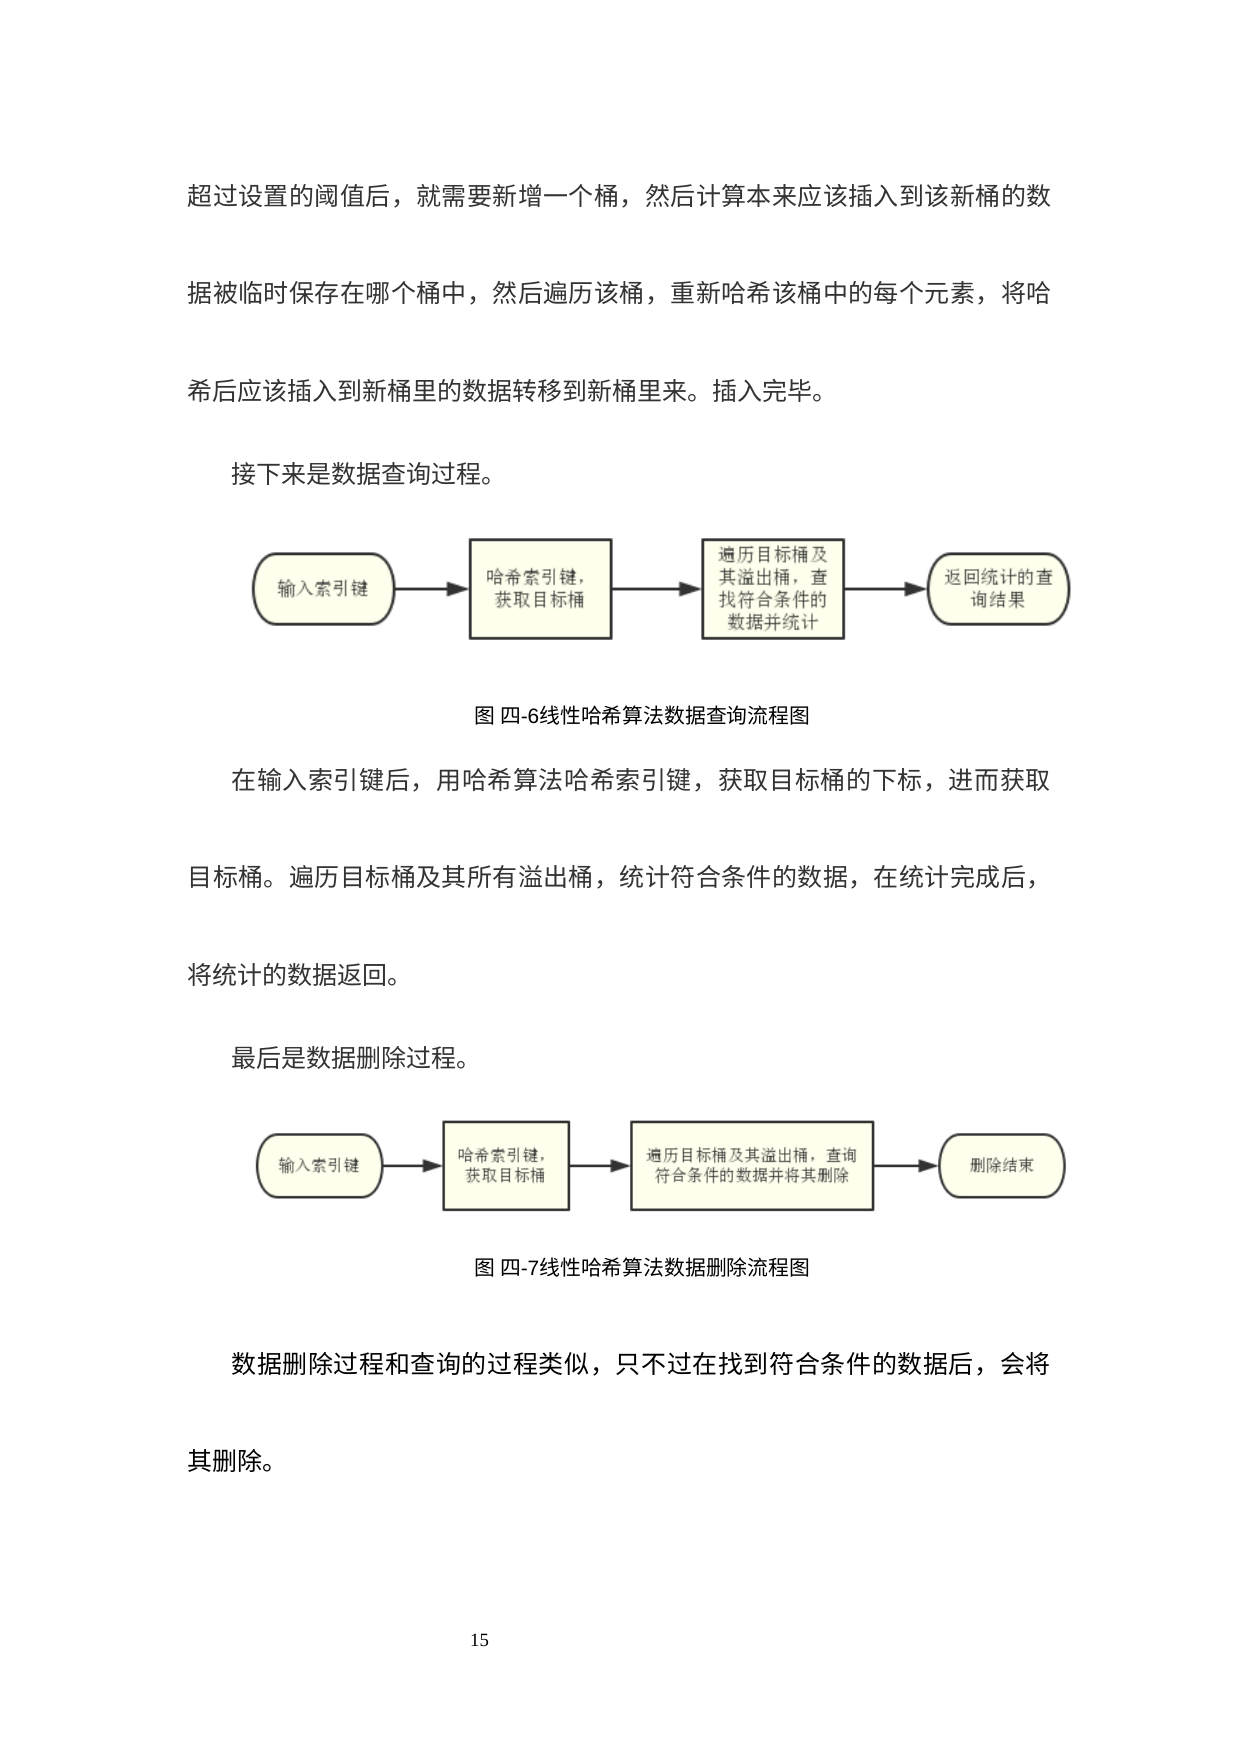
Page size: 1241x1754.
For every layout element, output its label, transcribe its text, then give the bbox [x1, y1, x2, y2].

picture [231, 523, 1096, 671]
text 接下来是数据查询过程。 [187, 440, 1053, 505]
picture [231, 1107, 1090, 1230]
text 最后是数据删除过程。 [187, 1024, 1053, 1089]
text 数据删除过程和查询的过程类似，只不过在找到符合条件的数据后，会将其删除。 [187, 1330, 1053, 1492]
text 在输入索引键后，用哈希算法哈希索引键，获取目标桶的下标，进而获取目标桶。遍历目标桶及其所有溢出桶，统计符合条件的数据，在统计完成后，将统计的数据返回。 [187, 746, 1053, 1006]
